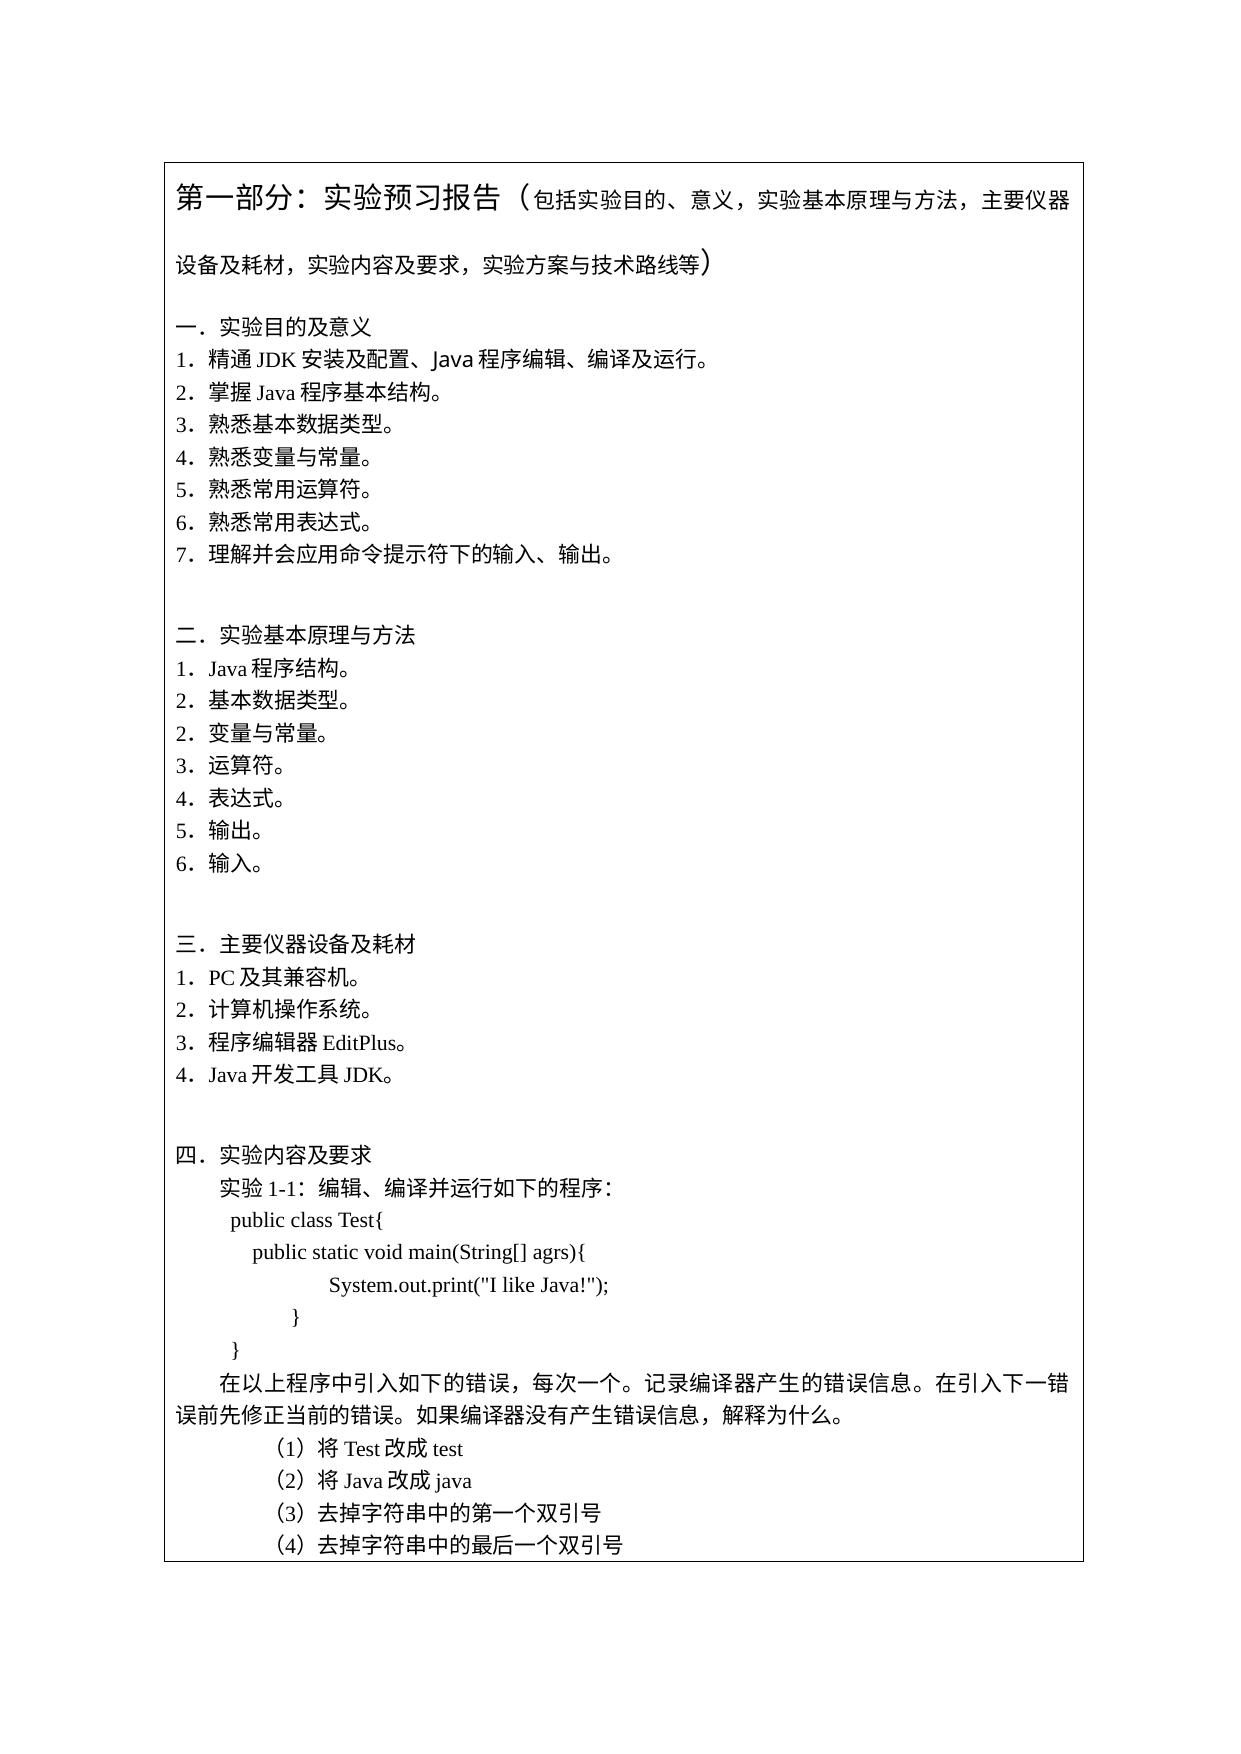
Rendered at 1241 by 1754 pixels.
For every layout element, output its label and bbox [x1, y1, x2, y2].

table_cell [165, 163, 1083, 1561]
